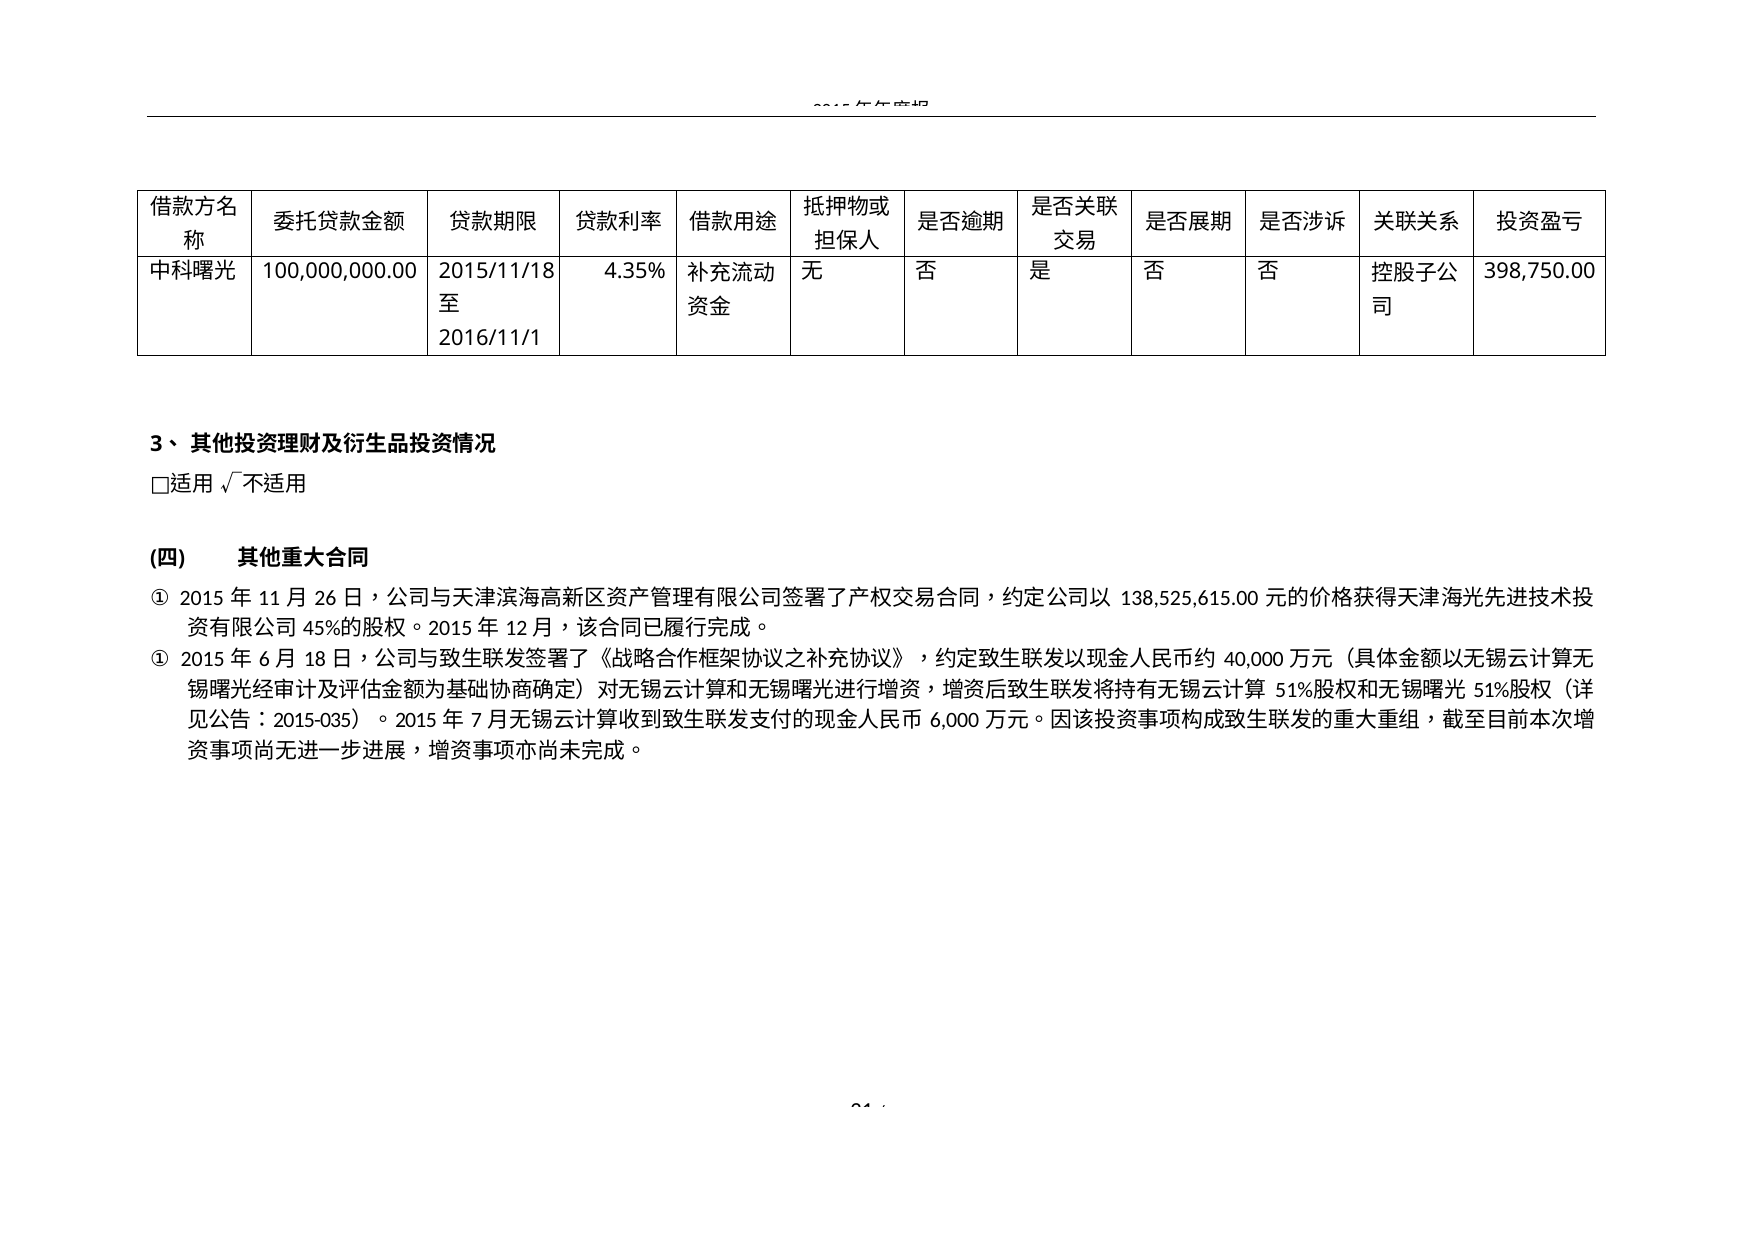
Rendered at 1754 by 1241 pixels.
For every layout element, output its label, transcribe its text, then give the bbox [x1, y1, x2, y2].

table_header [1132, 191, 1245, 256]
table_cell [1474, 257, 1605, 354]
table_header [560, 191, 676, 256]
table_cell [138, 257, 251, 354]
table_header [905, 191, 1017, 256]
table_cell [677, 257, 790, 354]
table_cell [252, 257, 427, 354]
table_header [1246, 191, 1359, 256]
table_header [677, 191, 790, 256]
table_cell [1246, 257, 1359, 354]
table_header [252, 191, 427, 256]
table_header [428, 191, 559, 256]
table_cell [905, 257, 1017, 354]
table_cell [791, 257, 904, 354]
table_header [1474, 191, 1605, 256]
text ① 2015 年 11 月 26 日，公司与天津滨海高新区资产管理有限公司签署了产权交易合同，约定公司以 138,525,615.00 元的价格获得天津海光先进技术投 资有限公司 45%的股权。2015 年 12 月，该合同已履行完成。 [150, 582, 1596, 642]
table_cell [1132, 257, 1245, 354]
text ① 2015 年 6 月 18 日，公司与致生联发签署了《战略合作框架协议之补充协议》，约定致生联发以现金人民币约 40,000 万元（具体金额以无锡云计算无 锡曙光经审计及评估金额为基础协商确定）对无锡云计算和无锡曙光进行增资，增资后致生联发将持有无锡云计算 51%股权和无锡曙光 51%股权（详 见公告：2015-035）。2015 年 7 月无锡云计算收到致生联发支付的现金人民币 6,000 万元。因该投资事项构成致生联发的重大重组，截至目前本次增 资事项尚无进一步进展，增资事项亦尚未完成。 [150, 643, 1596, 765]
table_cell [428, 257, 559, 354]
subtitle (四) 其他重大合同 [150, 542, 1618, 571]
subtitle 3、 其他投资理财及衍生品投资情况 [150, 428, 1618, 458]
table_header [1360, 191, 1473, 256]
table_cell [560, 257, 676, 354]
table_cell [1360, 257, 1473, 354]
text □适用 √不适用 [150, 468, 1618, 498]
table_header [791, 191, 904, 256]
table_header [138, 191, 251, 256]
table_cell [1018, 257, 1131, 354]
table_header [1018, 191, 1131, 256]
